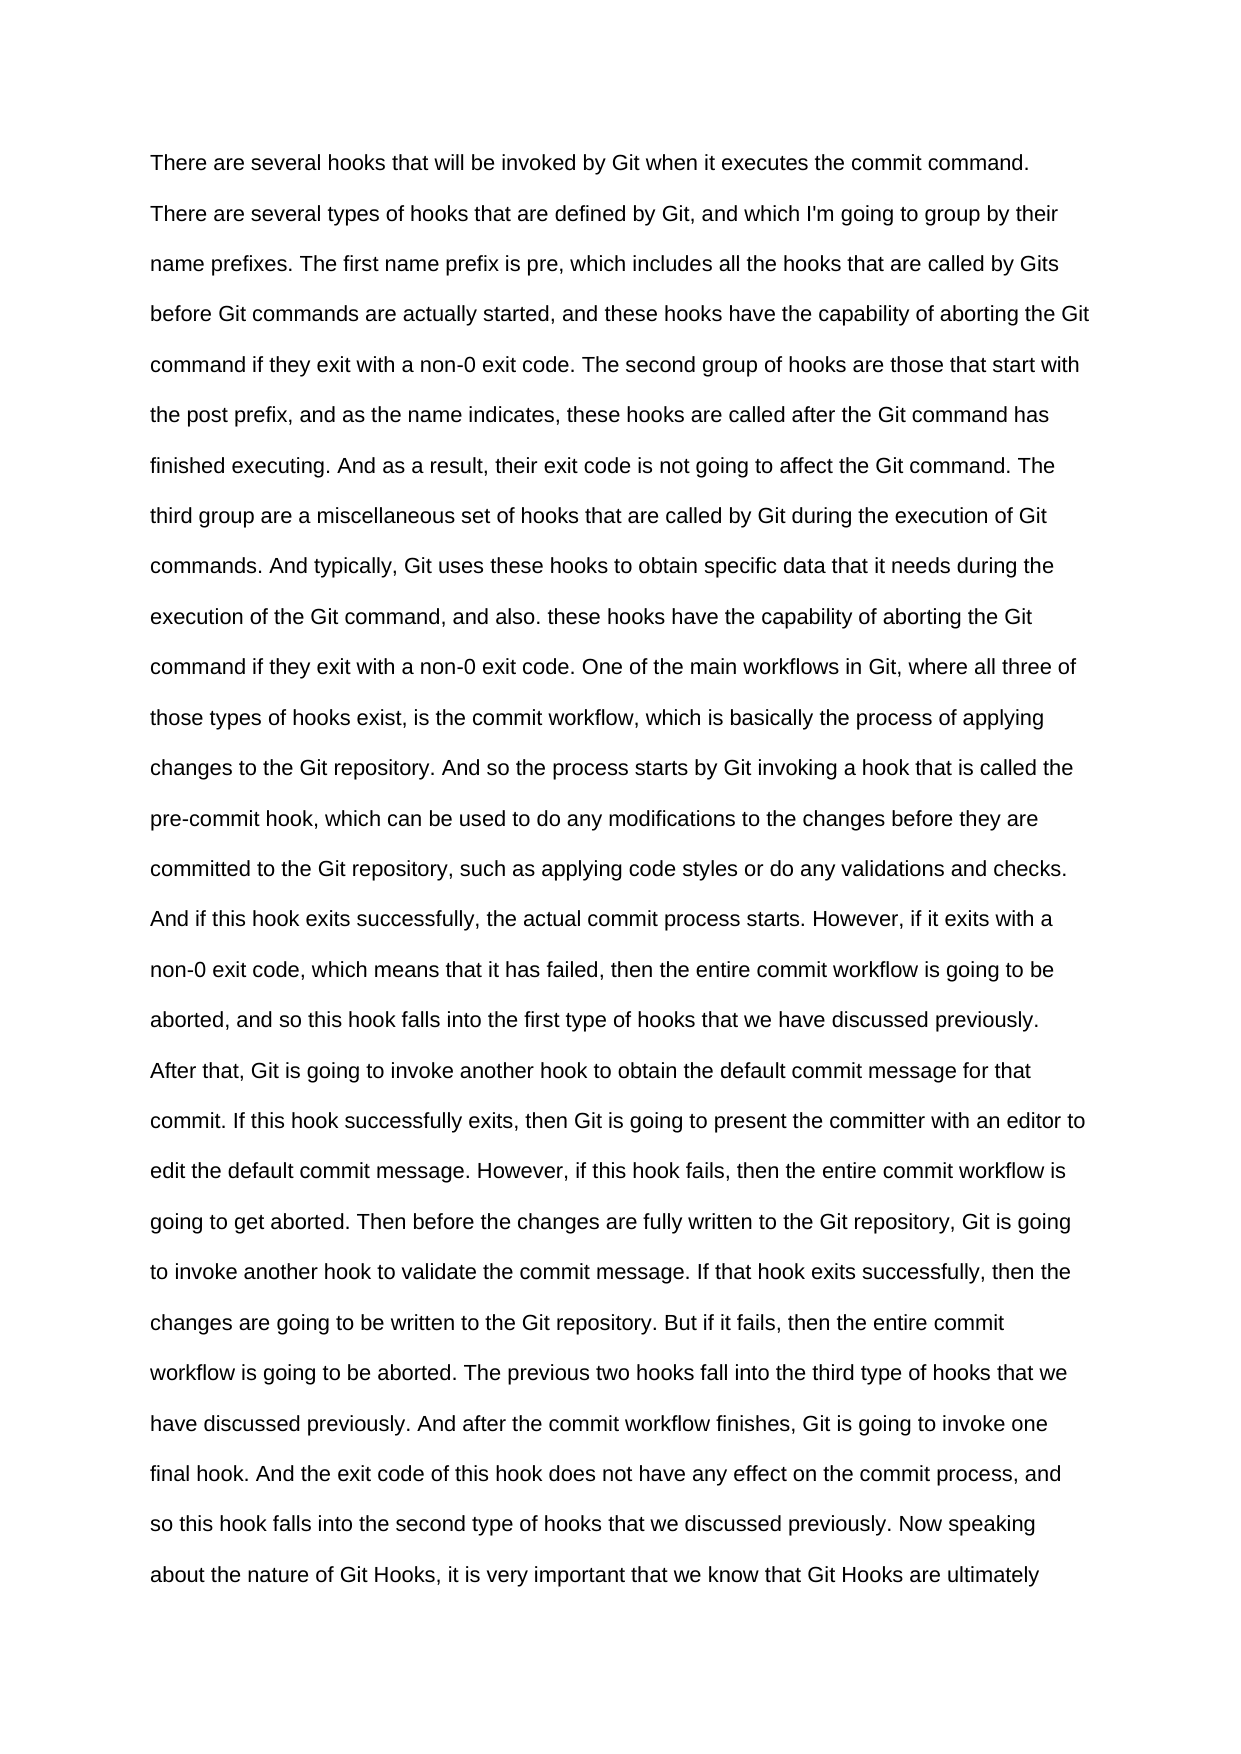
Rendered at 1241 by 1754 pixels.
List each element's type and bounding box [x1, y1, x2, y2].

text [150, 150, 1090, 1587]
